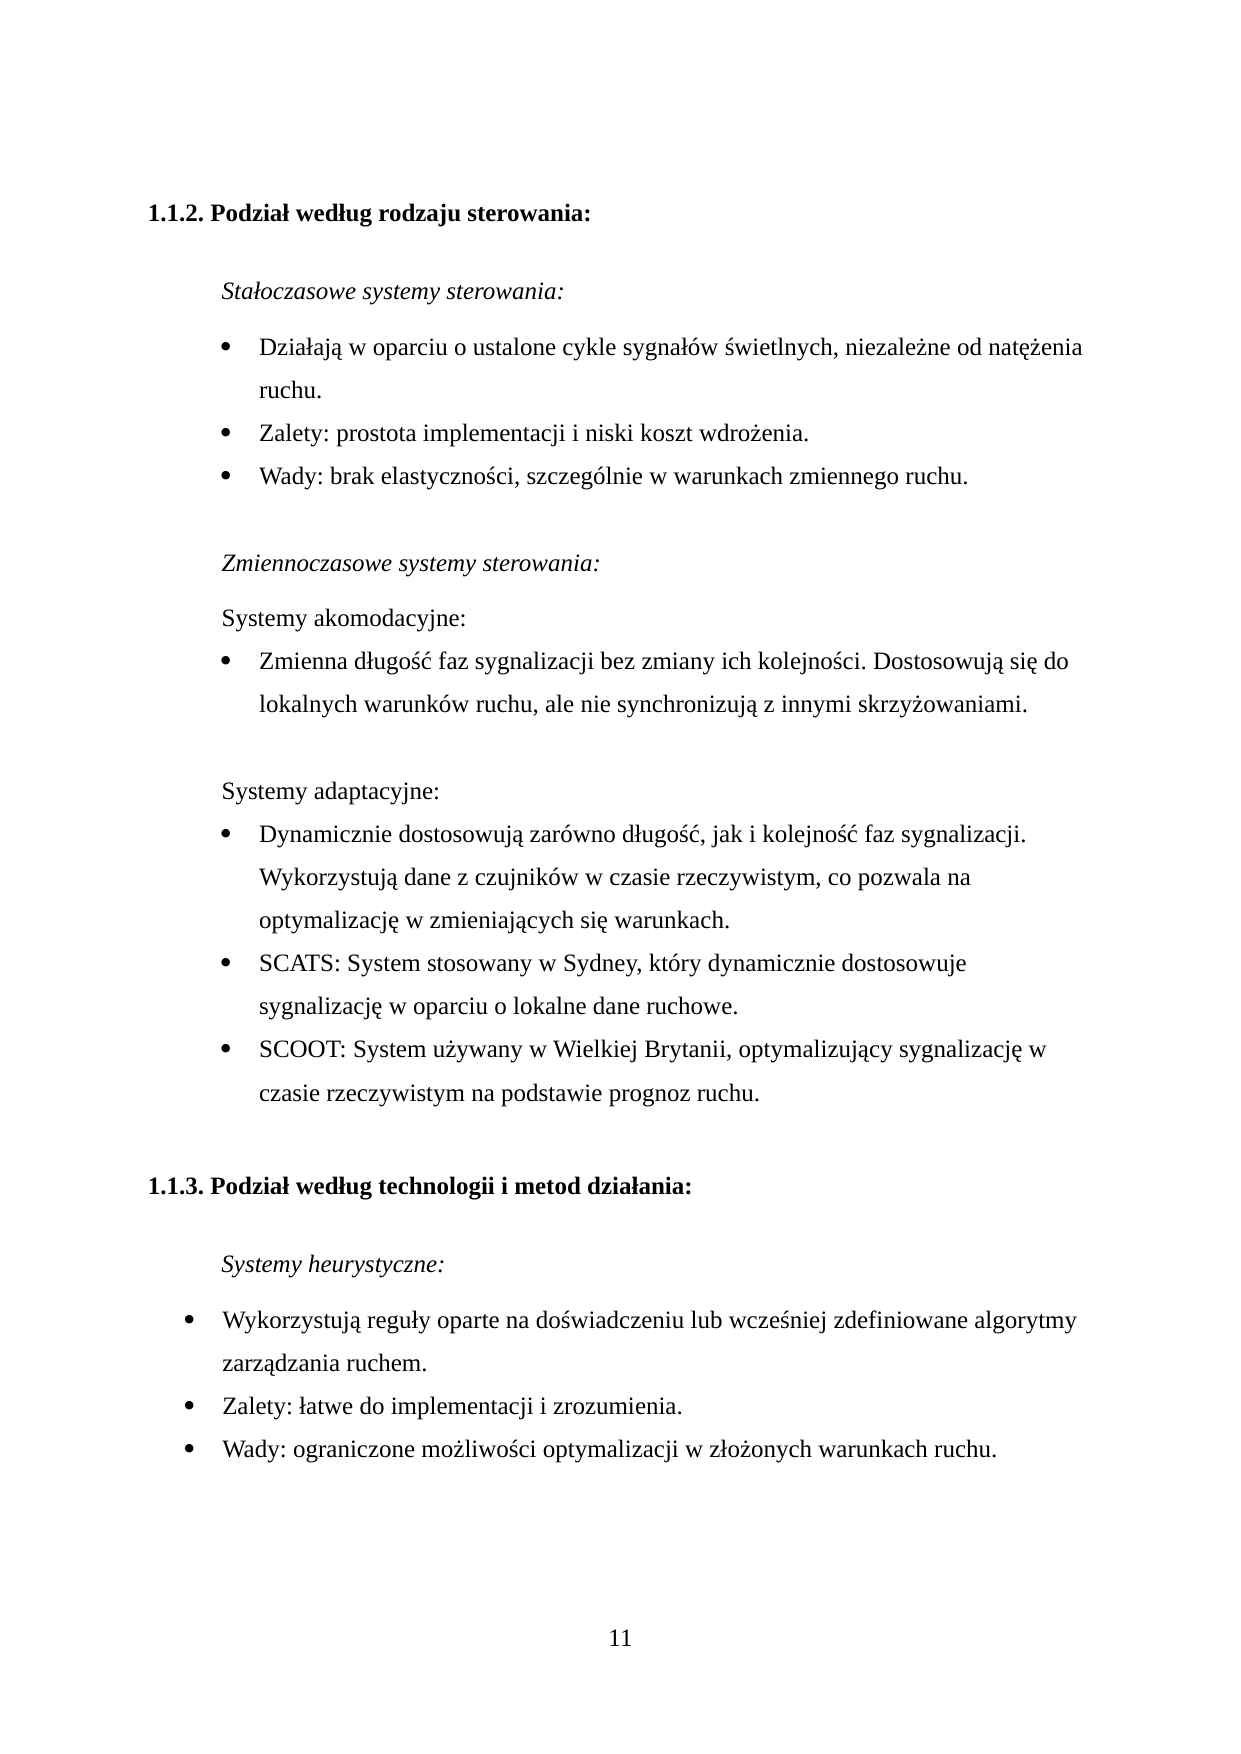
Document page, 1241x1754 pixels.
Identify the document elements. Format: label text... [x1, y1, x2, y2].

text Systemy adaptacyjne: [221, 733, 1093, 804]
list SCATS: System stosowany w Sydney, który dynamicznie dostosowuje sygnalizację w oparciu o lokalne dane ruchowe. [221, 948, 1093, 1020]
text 1.1.2. Podział według rodzaju sterowania: [148, 198, 1093, 226]
list Wady: brak elastyczności, szczególnie w warunkach zmiennego ruchu. [221, 461, 1093, 490]
text Systemy heurystyczne: [148, 1249, 1093, 1278]
list Działają w oparciu o ustalone cykle sygnałów świetlnych, niezależne od natężenia ruchu. [221, 332, 1093, 404]
list Zalety: prostota implementacji i niski koszt wdrożenia. [221, 418, 1093, 447]
list Zalety: łatwe do implementacji i zrozumienia. [185, 1391, 1093, 1420]
list Dynamicznie dostosowują zarówno długość, jak i kolejność faz sygnalizacji. Wykorzystują dane z czujników w czasie rzeczywistym, co pozwala na optymalizację w zmieniających się warunkach. [221, 819, 1093, 934]
list Wady: ograniczone możliwości optymalizacji w złożonych warunkach ruchu. [185, 1434, 1093, 1463]
text 1.1.3. Podział według technologii i metod działania: [148, 1171, 1093, 1199]
text Zmiennoczasowe systemy sterowania: [221, 504, 1093, 576]
list Wykorzystują reguły oparte na doświadczeniu lub wcześniej zdefiniowane algorytmy zarządzania ruchem. [185, 1305, 1093, 1377]
text Systemy akomodacyjne: [148, 603, 1093, 632]
text Stałoczasowe systemy sterowania: [148, 276, 1093, 305]
list SCOOT: System używany w Wielkiej Brytanii, optymalizujący sygnalizację w czasie rzeczywistym na podstawie prognoz ruchu. [221, 1034, 1093, 1106]
list Zmienna długość faz sygnalizacji bez zmiany ich kolejności. Dostosowują się do lokalnych warunków ruchu, ale nie synchronizują z innymi skrzyżowaniami. [221, 646, 1093, 718]
